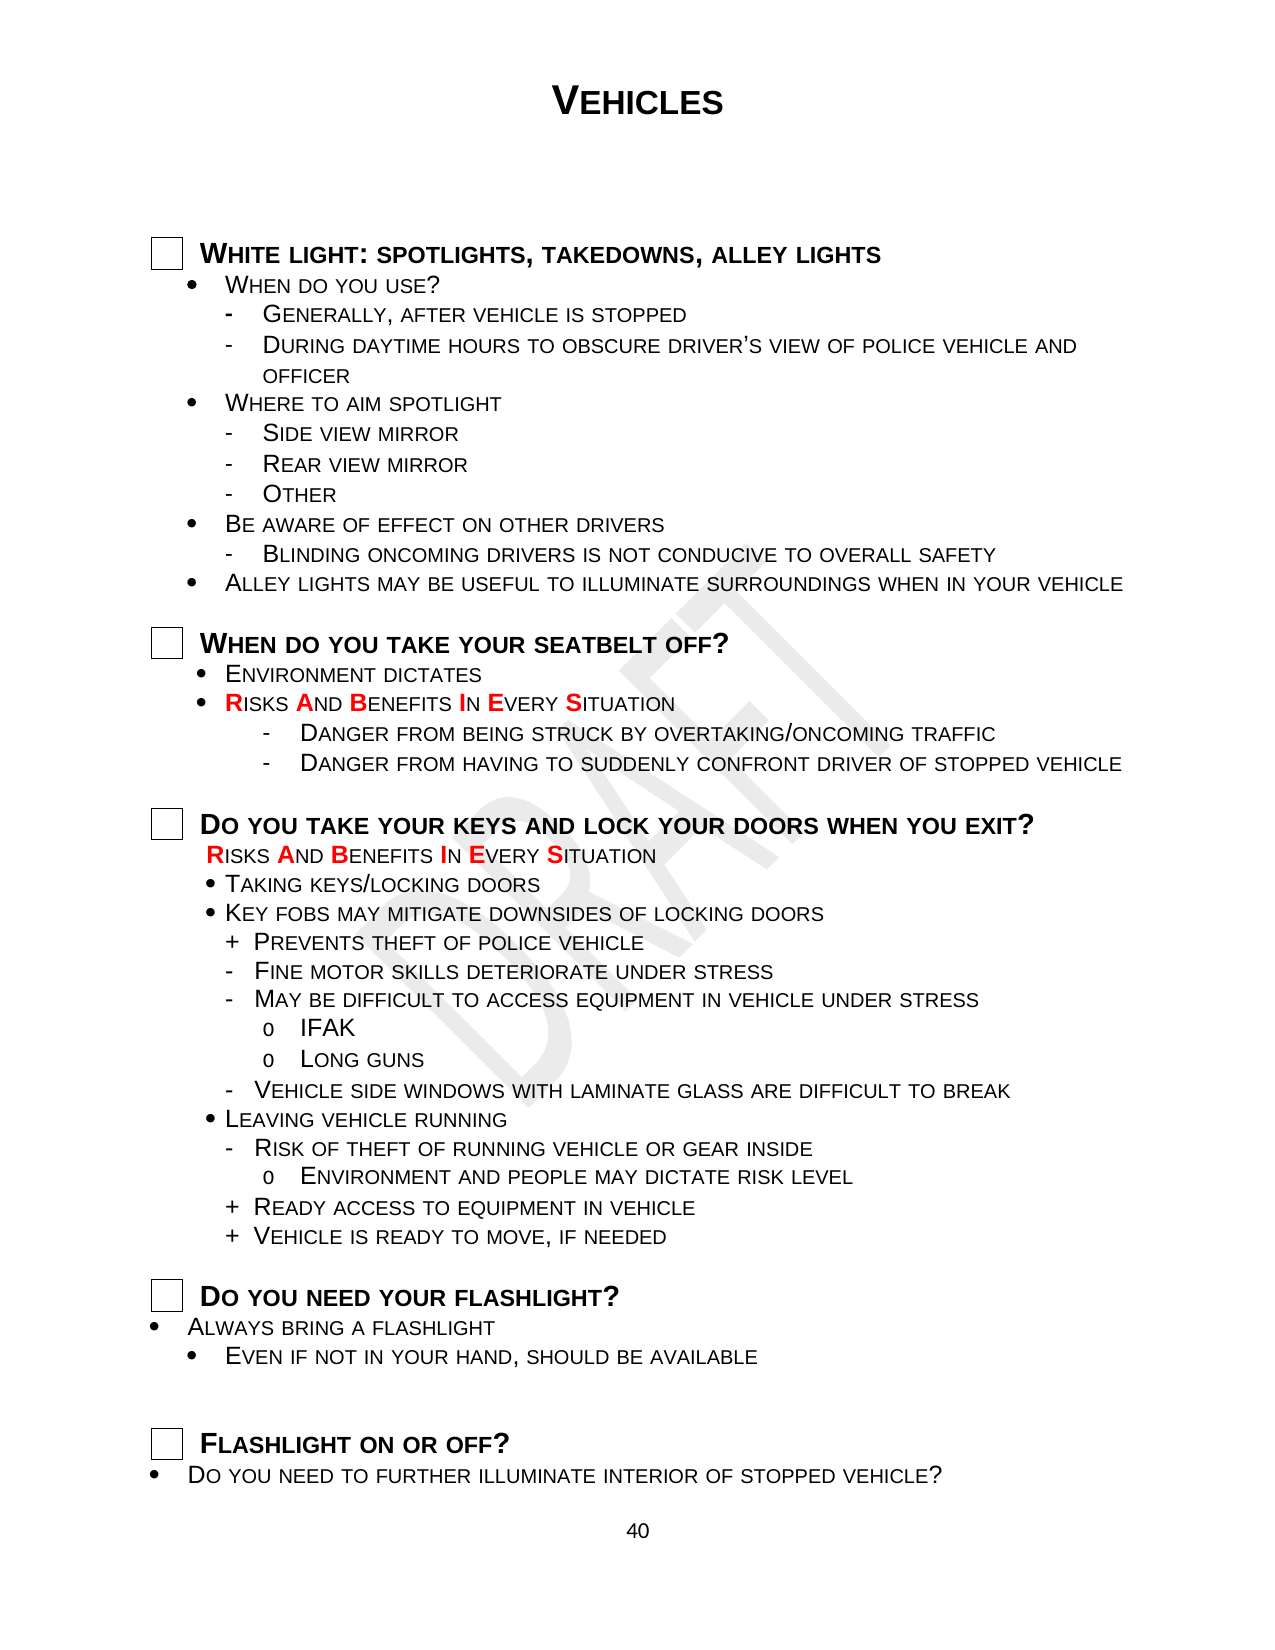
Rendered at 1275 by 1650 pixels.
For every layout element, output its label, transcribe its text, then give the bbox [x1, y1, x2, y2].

text + Vehicle is ready to move, if needed [225, 1221, 1125, 1250]
list Blinding oncoming drivers is not conducive to overall safety [225, 538, 1125, 568]
list Danger from having to suddenly confront driver of stopped vehicle [262, 748, 1125, 778]
text + Prevents theft of police vehicle [225, 927, 1125, 956]
list Danger from being struck by overtaking/oncoming traffic [262, 717, 1125, 748]
text - May be difficult to access equipment in vehicle under stress [225, 984, 1125, 1013]
text - Fine motor skills deteriorate under stress [225, 956, 1125, 984]
list Always bring a flashlight [150, 1312, 1125, 1341]
list Rear view mirror [225, 448, 1125, 478]
list Key fobs may mitigate downsides of locking doors [206, 898, 1125, 927]
list Other [225, 478, 1125, 509]
list Leaving vehicle running [206, 1104, 1125, 1133]
text + Ready access to equipment in vehicle [225, 1192, 1125, 1221]
list When do you use? [187, 270, 1125, 299]
list Even if not in your hand, should be available [187, 1341, 1125, 1370]
list Environment dictates [197, 659, 1125, 688]
text - Vehicle side windows with laminate glass are difficult to break [225, 1075, 1125, 1104]
text Do you take your keys and lock your doors when you exit? [150, 807, 1125, 840]
text - Risk of theft of running vehicle or gear inside [225, 1133, 1125, 1161]
list During daytime hours to obscure driver’s view of police vehicle and officer [225, 329, 1125, 388]
list Side view mirror [225, 417, 1125, 448]
list Be aware of effect on other drivers [187, 509, 1125, 538]
text When do you take your seatbelt off? [150, 626, 1125, 659]
list Alley lights may be useful to illuminate surroundings when in your vehicle [187, 568, 1125, 597]
list Risks And Benefits In Every Situation [197, 688, 1125, 717]
list IFAK [262, 1013, 1125, 1044]
list Long guns [262, 1044, 1125, 1075]
list Where to aim spotlight [187, 388, 1125, 417]
list Taking keys/locking doors [206, 869, 1125, 898]
text White light: spotlights, takedowns, alley lights [150, 236, 1125, 270]
list Do you need to further illuminate interior of stopped vehicle? [150, 1460, 1125, 1489]
text Do you need your flashlight? [150, 1278, 1125, 1312]
list Generally, after vehicle is stopped [225, 299, 1125, 329]
text Risks And Benefits In Every Situation [150, 840, 1125, 869]
list Environment and people may dictate risk level [262, 1161, 1125, 1192]
text Flashlight on or off? [150, 1427, 1125, 1460]
